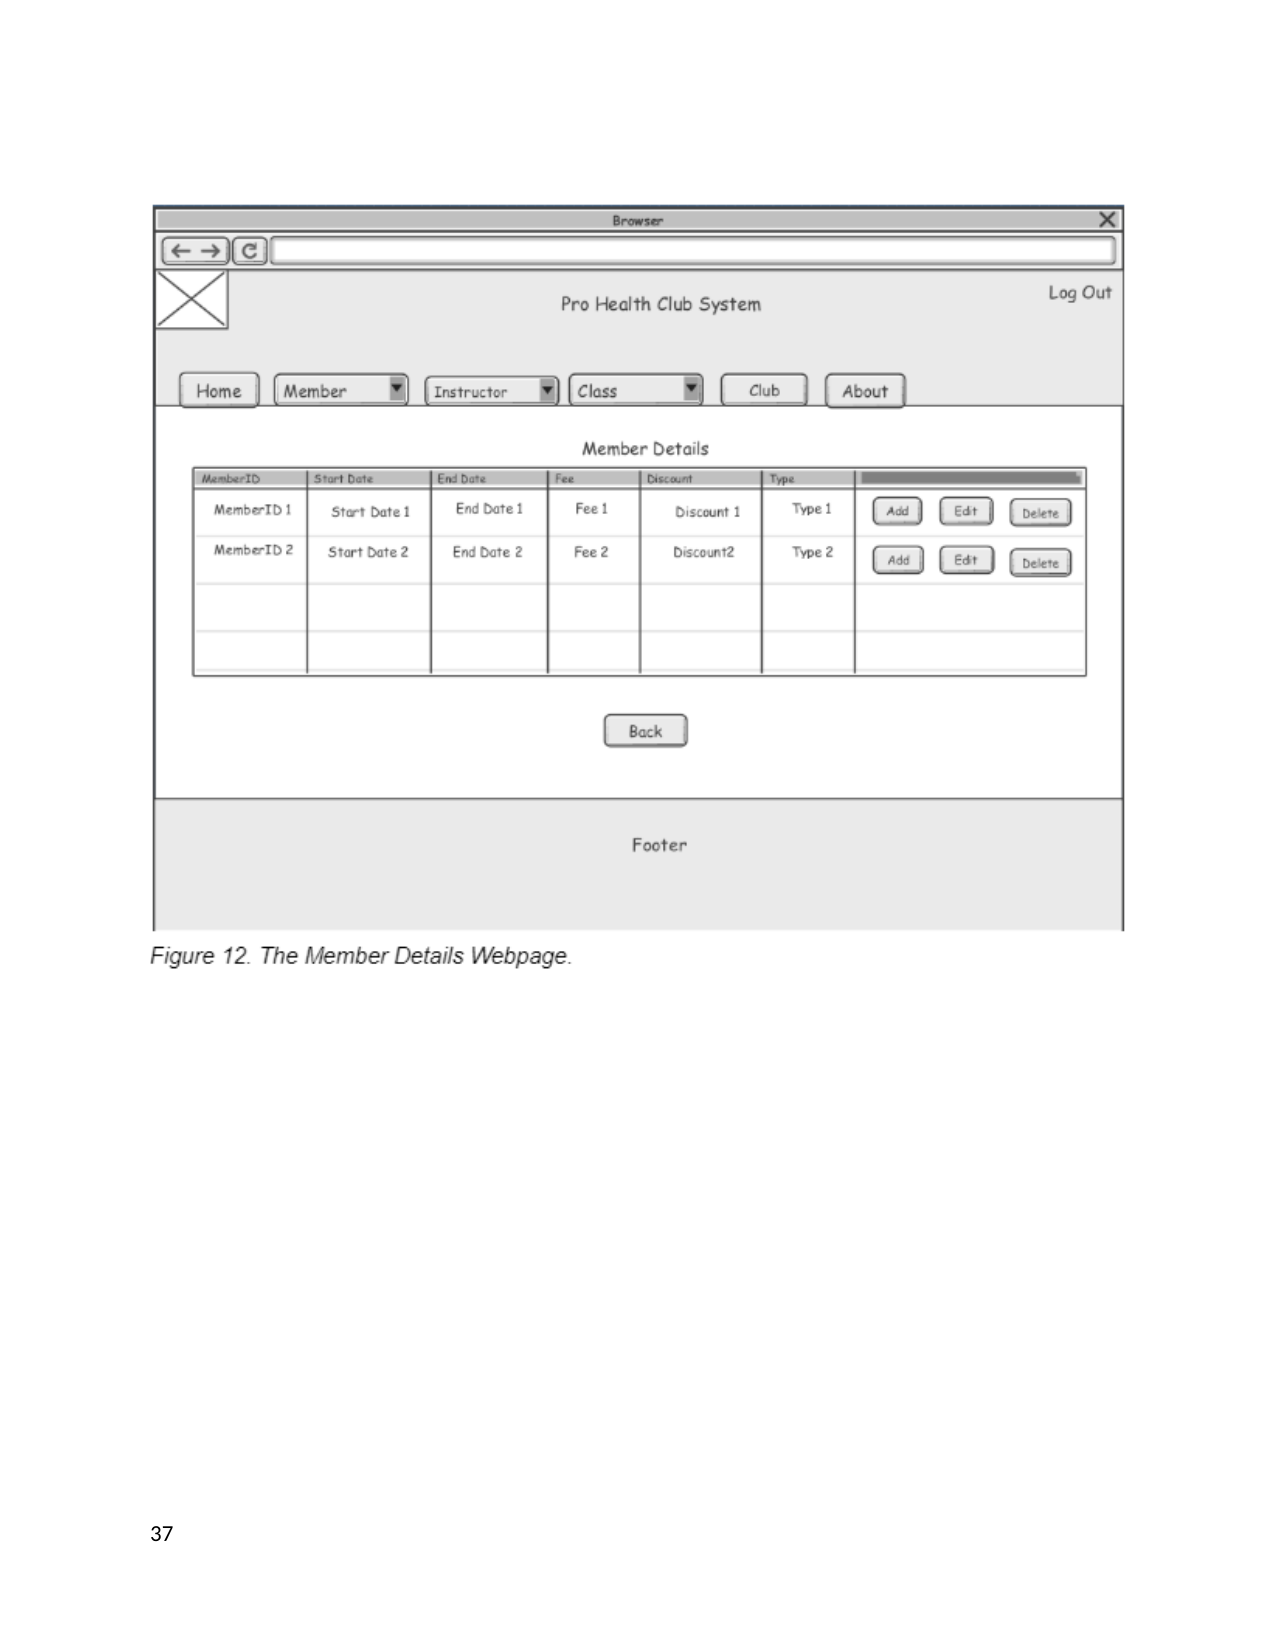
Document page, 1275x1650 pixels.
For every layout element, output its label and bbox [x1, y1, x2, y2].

picture [150, 202, 1125, 978]
